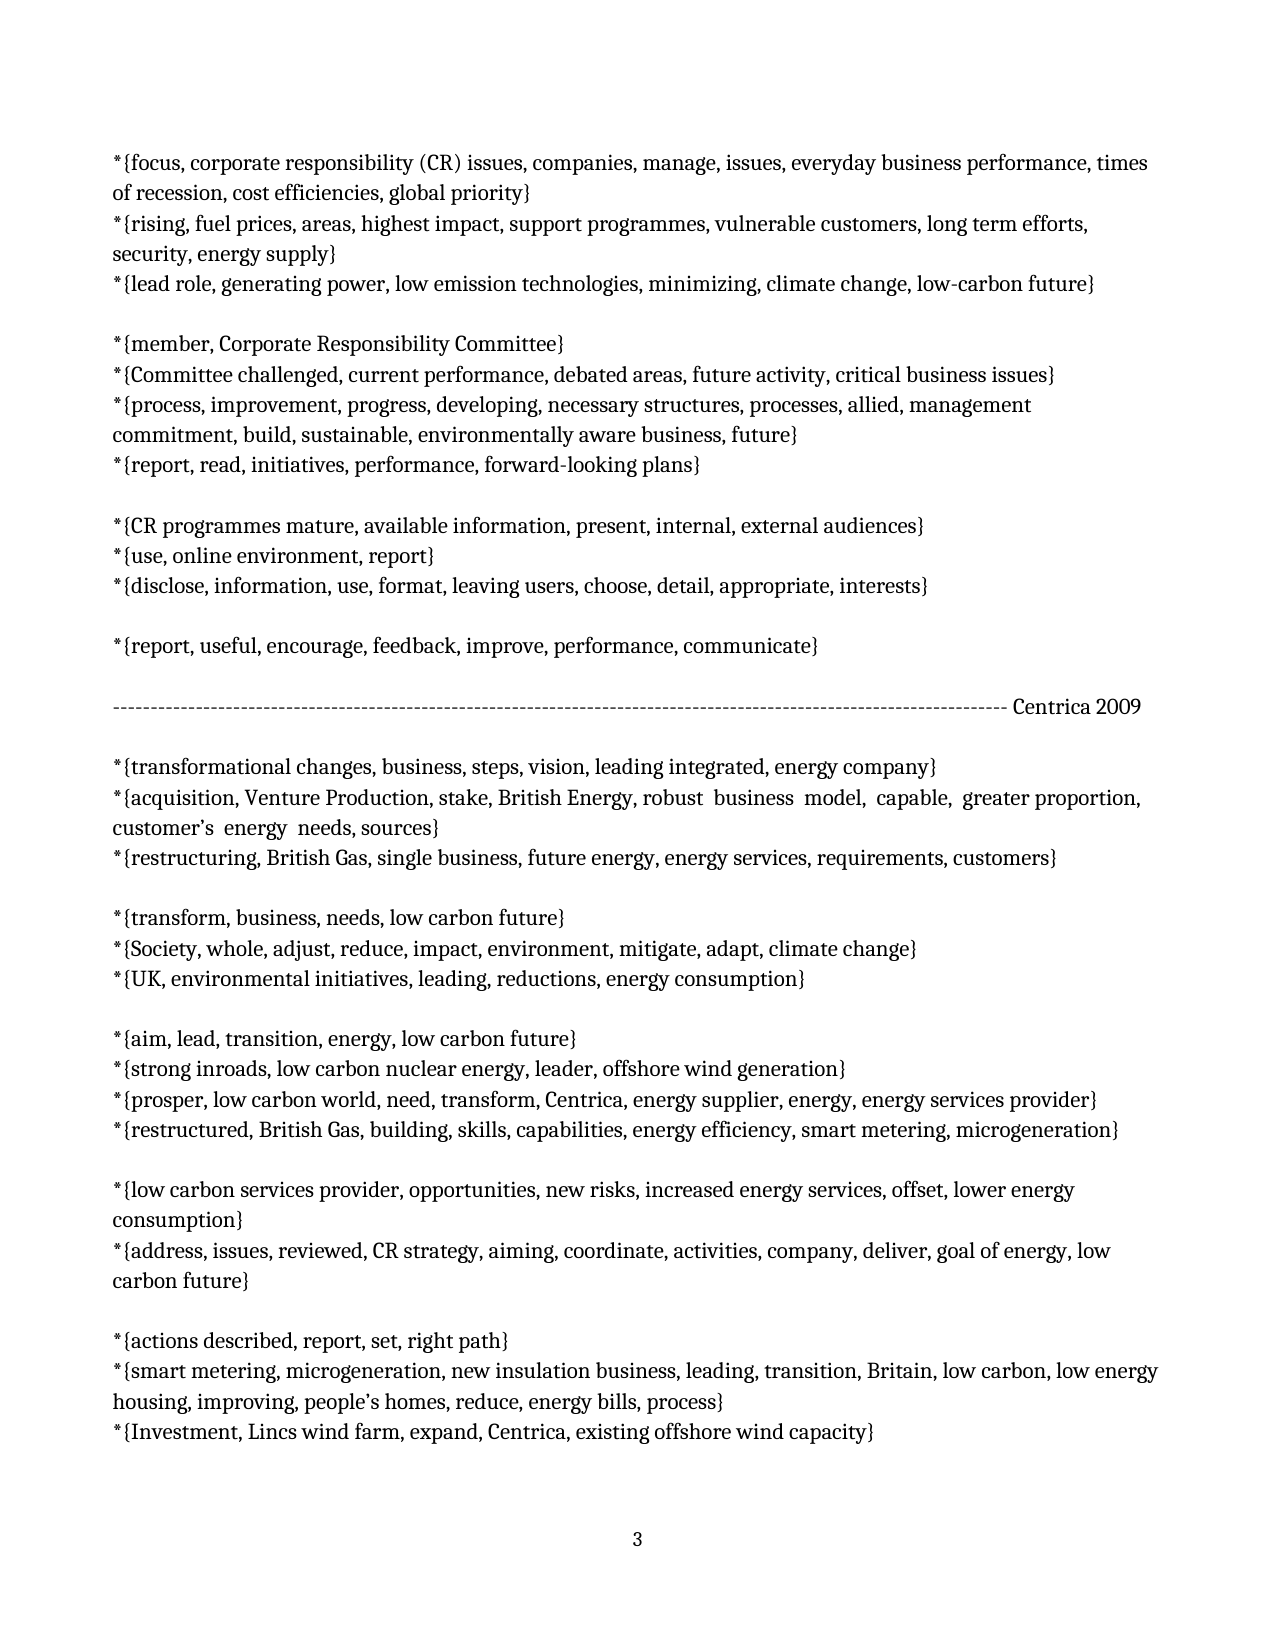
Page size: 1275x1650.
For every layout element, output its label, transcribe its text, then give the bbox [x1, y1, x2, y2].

text *{actions described, report, set, right path} [112, 1328, 1162, 1354]
text *{strong inroads, low carbon nuclear energy, leader, offshore wind generation} [112, 1056, 1162, 1083]
text *{report, read, initiatives, performance, forward-looking plans} [112, 452, 1162, 478]
text *{transform, business, needs, low carbon future} [112, 905, 1162, 932]
text ----------------------------------------------------------------------------------------------------------------------- Centrica 2009 [112, 694, 1162, 720]
text *{address, issues, reviewed, CR strategy, aiming, coordinate, activities, company, deliver, goal of energy, low carbon future} [112, 1237, 1162, 1294]
text *{restructured, British Gas, building, skills, capabilities, energy efficiency, smart metering, microgeneration} [112, 1117, 1162, 1143]
text *{restructuring, British Gas, single business, future energy, energy services, requirements, customers} [112, 845, 1162, 871]
text *{acquisition, Venture Production, stake, British Energy, robust business model, capable, greater proportion, customer’s energy needs, sources} [112, 784, 1162, 841]
text *{process, improvement, progress, developing, necessary structures, processes, allied, management commitment, build, sustainable, environmentally aware business, future} [112, 392, 1162, 448]
text *{report, useful, encourage, feedback, improve, performance, communicate} [112, 633, 1162, 660]
text *{lead role, generating power, low emission technologies, minimizing, climate change, low-carbon future} [112, 271, 1162, 297]
text *{member, Corporate Responsibility Committee} [112, 331, 1162, 358]
text *{low carbon services provider, opportunities, new risks, increased energy services, offset, lower energy consumption} [112, 1177, 1162, 1234]
text *{use, online environment, report} [112, 543, 1162, 569]
text *{rising, fuel prices, areas, highest impact, support programmes, vulnerable customers, long term efforts, security, energy supply} [112, 210, 1162, 267]
text *{Investment, Lincs wind farm, expand, Centrica, existing offshore wind capacity} [112, 1419, 1162, 1445]
text *{transformational changes, business, steps, vision, leading integrated, energy company} [112, 754, 1162, 781]
text *{smart metering, microgeneration, new insulation business, leading, transition, Britain, low carbon, low energy housing, improving, people’s homes, reduce, energy bills, process} [112, 1358, 1162, 1415]
text *{UK, environmental initiatives, leading, reductions, energy consumption} [112, 966, 1162, 992]
text *{aim, lead, transition, energy, low carbon future} [112, 1026, 1162, 1052]
text *{prosper, low carbon world, need, transform, Centrica, energy supplier, energy, energy services provider} [112, 1086, 1162, 1113]
text *{Society, whole, adjust, reduce, impact, environment, mitigate, adapt, climate change} [112, 935, 1162, 962]
text *{CR programmes mature, available information, present, internal, external audiences} [112, 512, 1162, 539]
text *{Committee challenged, current performance, debated areas, future activity, critical business issues} [112, 361, 1162, 388]
text *{focus, corporate responsibility (CR) issues, companies, manage, issues, everyday business performance, times of recession, cost efficiencies, global priority} [112, 150, 1162, 207]
text *{disclose, information, use, format, leaving users, choose, detail, appropriate, interests} [112, 573, 1162, 599]
